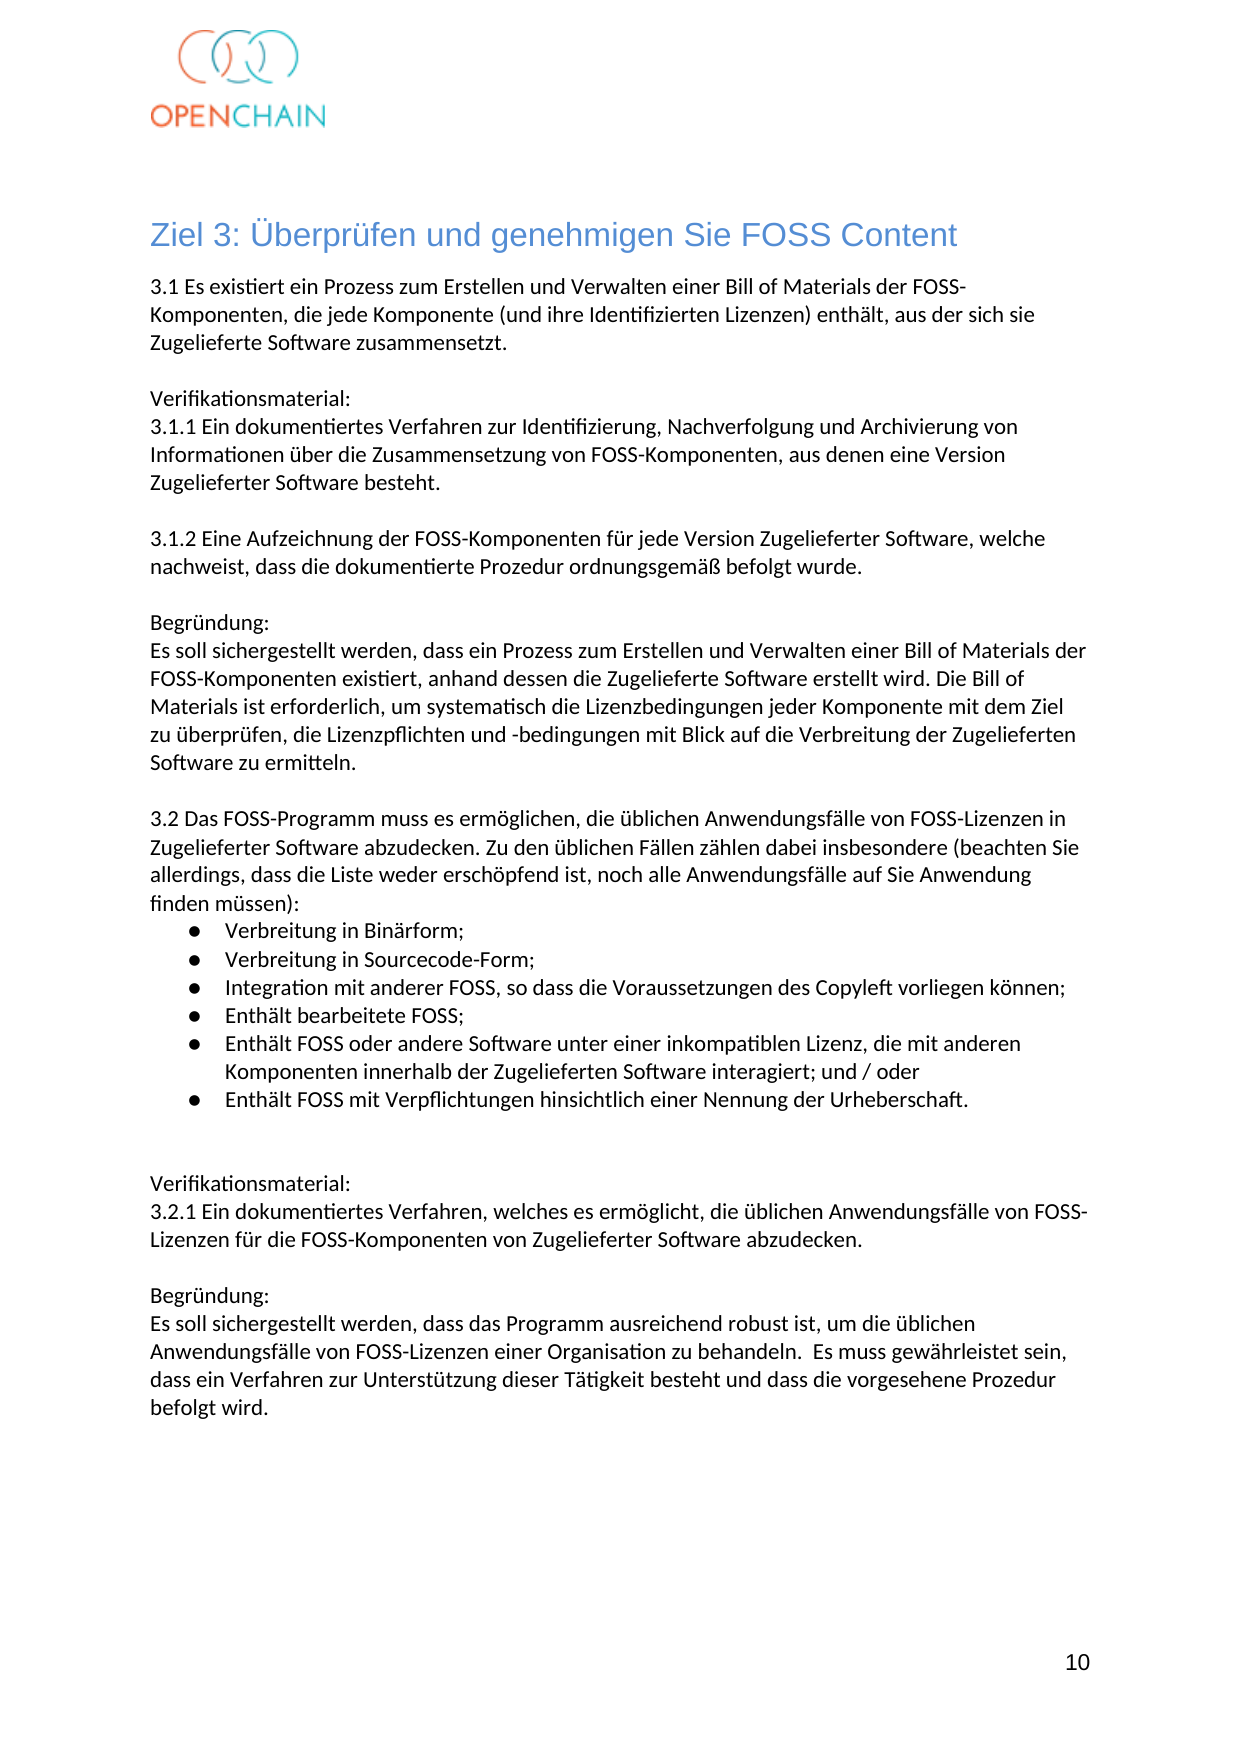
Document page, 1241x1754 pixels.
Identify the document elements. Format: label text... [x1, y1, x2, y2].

list Verbreitung in Sourcecode-Form; [187, 945, 1090, 973]
text Begründung: [150, 608, 1090, 636]
picture [151, 30, 325, 128]
list Enthält FOSS oder andere Software unter einer inkompatiblen Lizenz, die mit anderen Komponenten innerhalb der Zugelieferten Software interagiert; und / oder [187, 1029, 1090, 1085]
text Es soll sichergestellt werden, dass das Programm ausreichend robust ist, um die üblichen Anwendungsfälle von FOSS-Lizenzen einer Organisation zu behandeln. Es muss gewährleistet sein, dass ein Verfahren zur Unterstützung dieser Tätigkeit besteht und dass die vorgesehene Prozedur befolgt wird. [150, 1309, 1090, 1421]
text 3.1 Es existiert ein Prozess zum Erstellen und Verwalten einer Bill of Materials der FOSS-Komponenten, die jede Komponente (und ihre Identifizierten Lizenzen) enthält, aus der sich sie Zugelieferte Software zusammensetzt. [150, 272, 1090, 356]
list Enthält FOSS mit Verpflichtungen hinsichtlich einer Nennung der Urheberschaft. [187, 1085, 1090, 1113]
list Integration mit anderer FOSS, so dass die Voraussetzungen des Copyleft vorliegen können; [187, 973, 1090, 1001]
text Es soll sichergestellt werden, dass ein Prozess zum Erstellen und Verwalten einer Bill of Materials der FOSS-Komponenten existiert, anhand dessen die Zugelieferte Software erstellt wird. Die Bill of Materials ist erforderlich, um systematisch die Lizenzbedingungen jeder Komponente mit dem Ziel zu überprüfen, die Lizenzpflichten und -bedingungen mit Blick auf die Verbreitung der Zugelieferten Software zu ermitteln. [150, 636, 1090, 777]
text 3.1.1 Ein dokumentiertes Verfahren zur Identifizierung, Nachverfolgung und Archivierung von Informationen über die Zusammensetzung von FOSS-Komponenten, aus denen eine Version Zugelieferter Software besteht. [150, 412, 1090, 496]
list Verbreitung in Binärform; [187, 917, 1090, 945]
text Begründung: [150, 1281, 1090, 1309]
subtitle Ziel 3: Überprüfen und genehmigen Sie FOSS Content [150, 216, 1090, 254]
text 3.2 Das FOSS-Programm muss es ermöglichen, die üblichen Anwendungsfälle von FOSS-Lizenzen in Zugelieferter Software abzudecken. Zu den üblichen Fällen zählen dabei insbesondere (beachten Sie allerdings, dass die Liste weder erschöpfend ist, noch alle Anwendungsfälle auf Sie Anwendung finden müssen): [150, 804, 1090, 917]
text Verifikationsmaterial: [150, 1169, 1090, 1197]
list Enthält bearbeitete FOSS; [187, 1001, 1090, 1029]
text 3.1.2 Eine Aufzeichnung der FOSS-Komponenten für jede Version Zugelieferter Software, welche nachweist, dass die dokumentierte Prozedur ordnungsgemäß befolgt wurde. [150, 524, 1090, 580]
text Verifikationsmaterial: [150, 384, 1090, 412]
text 3.2.1 Ein dokumentiertes Verfahren, welches es ermöglicht, die üblichen Anwendungsfälle von FOSS-Lizenzen für die FOSS-Komponenten von Zugelieferter Software abzudecken. [150, 1197, 1090, 1253]
